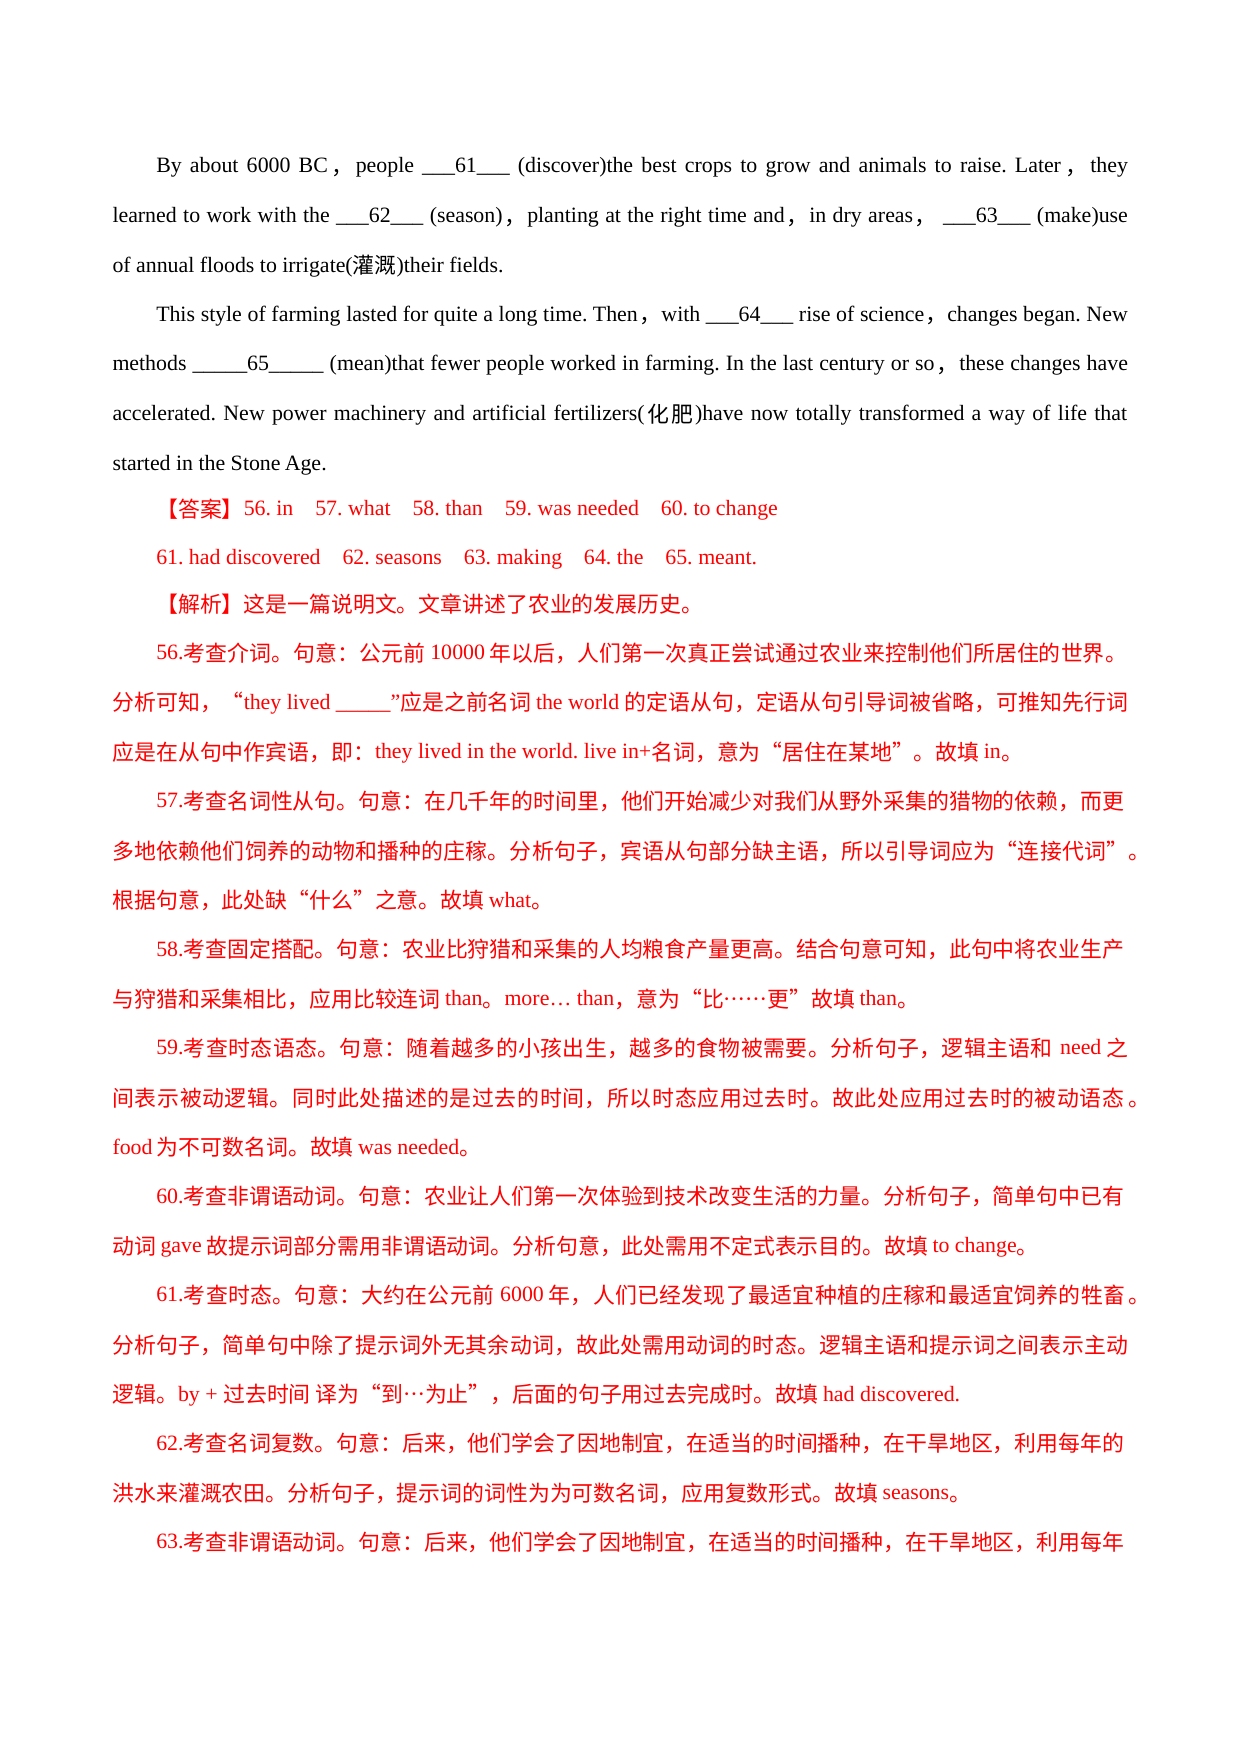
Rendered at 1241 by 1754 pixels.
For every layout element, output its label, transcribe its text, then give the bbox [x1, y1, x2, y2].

text 61. had discovered 62. seasons 63. making 64. the 65. meant. [112, 540, 1128, 573]
text By about 6000 BC，people ___61___ (discover)the best crops to grow and animals to raise. Later，they learned to work with the ___62___ (season)，planting at the right time and，in dry areas， ___63___ (make)use of annual floods to irrigate(灌溉)their fields. [112, 148, 1128, 281]
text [112, 1524, 1128, 1557]
text 62.考查名词复数。句意：后来，他们学会了因地制宜，在适当的时间播种，在干旱地区，利用每年的洪水来灌溉农田。分析句子，提示词的词性为为可数名词，应用复数形式。故填seasons。 [112, 1426, 1128, 1508]
text 【答案】56. in 57. what 58. than 59. was needed 60. to change [112, 491, 1128, 524]
text 60.考查非谓语动词。句意：农业让人们第一次体验到技术改变生活的力量。分析句子，简单句中已有动词gave故提示词部分需用非谓语动词。分析句意，此处需用不定式表示目的。故填to change。 [112, 1179, 1128, 1261]
text 56.考查介词。句意：公元前10000年以后，人们第一次真正尝试通过农业来控制他们所居住的世界。分析可知，“they lived _____”应是之前名词the world 的定语从句，定语从句引导词被省略，可推知先行词应是在从句中作宾语，即：they lived in the world. live in+名词，意为“居住在某地”。故填in。 [112, 635, 1128, 767]
text 58.考查固定搭配。句意：农业比狩猎和采集的人均粮食产量更高。结合句意可知，此句中将农业生产与狩猎和采集相比，应用比较连词than。more… than，意为“比……更”故填than。 [112, 932, 1128, 1014]
text 【解析】这是一篇说明文。文章讲述了农业的发展历史。 [112, 586, 1128, 619]
text 59.考查时态语态。句意：随着越多的小孩出生，越多的食物被需要。分析句子，逻辑主语和need之间表示被动逻辑。同时此处描述的是过去的时间，所以时态应用过去时。故此处应用过去时的被动语态。food为不可数名词。故填was needed。 [112, 1030, 1128, 1163]
text 61.考查时态。句意：大约在公元前6000年，人们已经发现了最适宜种植的庄稼和最适宜饲养的牲畜。分析句子，简单句中除了提示词外无其余动词，故此处需用动词的时态。逻辑主语和提示词之间表示主动逻辑。by + 过去时间 译为“到…为止”，后面的句子用过去完成时。故填had discovered. [112, 1277, 1128, 1410]
text 57.考查名词性从句。句意：在几千年的时间里，他们开始减少对我们从野外采集的猎物的依赖，而更多地依赖他们饲养的动物和播种的庄稼。分析句子，宾语从句部分缺主语，所以引导词应为“连接代词”。根据句意，此处缺“什么”之意。故填what。 [112, 783, 1128, 916]
text This style of farming lasted for quite a long time. Then，with ___64___ rise of science，changes began. New methods _____65_____ (mean)that fewer people worked in farming. In the last century or so，these changes have accelerated. New power machinery and artificial fertilizers(化肥)have now totally transformed a way of life that started in the Stone Age. [112, 297, 1128, 479]
